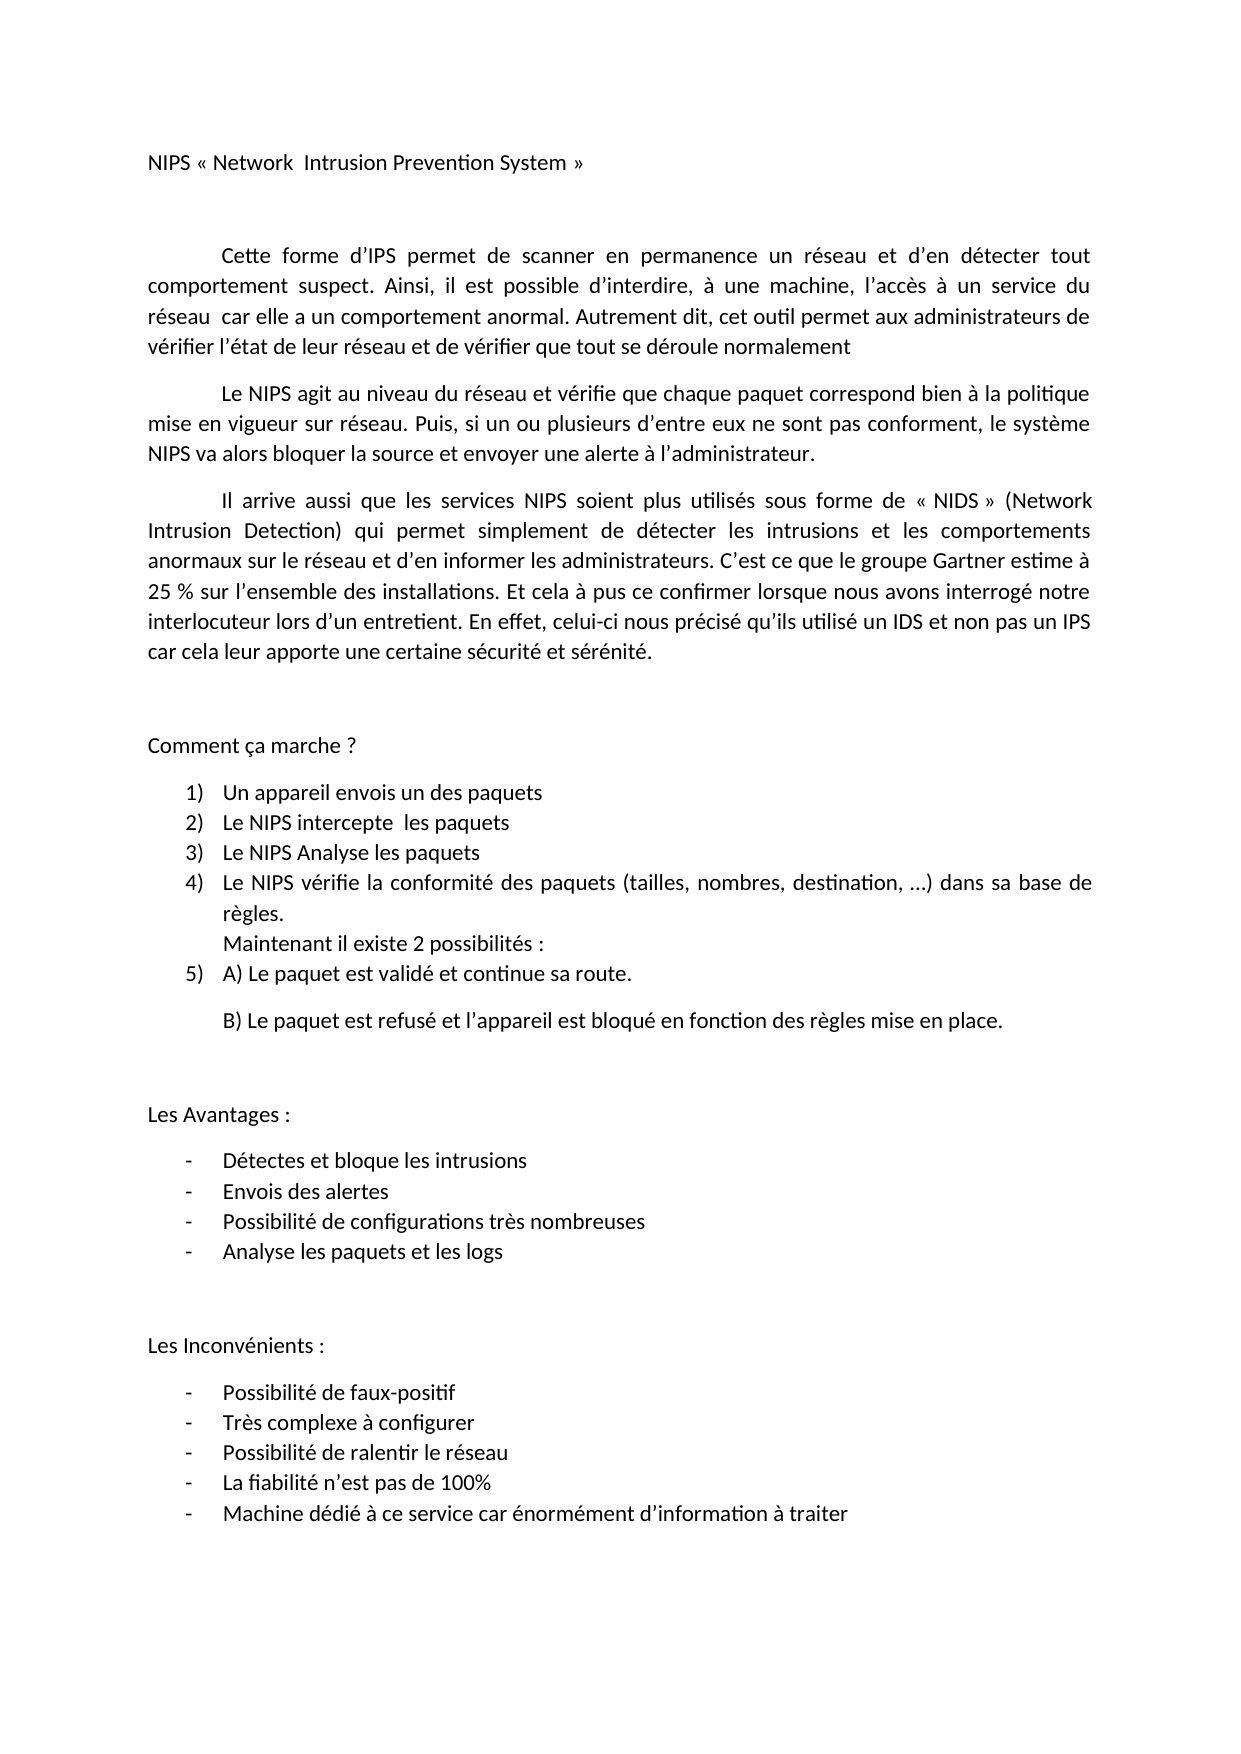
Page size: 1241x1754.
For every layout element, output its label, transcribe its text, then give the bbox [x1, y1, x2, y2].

text Les Avantages : [148, 1100, 1093, 1128]
list Détectes et bloque les intrusions [185, 1147, 1093, 1174]
list Le NIPS Analyse les paquets [185, 838, 1093, 866]
list Machine dédié à ce service car énormément d’information à traiter [185, 1499, 1093, 1527]
text Les Inconvénients : [148, 1331, 1093, 1359]
list Maintenant il existe 2 possibilités : [223, 929, 1093, 957]
text Le NIPS agit au niveau du réseau et vérifie que chaque paquet correspond bien à la politique mise en vigueur sur réseau. Puis, si un ou plusieurs d’entre eux ne sont pas conforment, le système NIPS va alors bloquer la source et envoyer une alerte à l’administrateur. [148, 379, 1093, 467]
list La fiabilité n’est pas de 100% [185, 1468, 1093, 1496]
text Cette forme d’IPS permet de scanner en permanence un réseau et d’en détecter tout comportement suspect. Ainsi, il est possible d’interdire, à une machine, l’accès à un service du réseau car elle a un comportement anormal. Autrement dit, cet outil permet aux administrateurs de vérifier l’état de leur réseau et de vérifier que tout se déroule normalement [148, 241, 1093, 360]
list Le NIPS vérifie la conformité des paquets (tailles, nombres, destination, …) dans sa base de règles. [185, 868, 1093, 927]
list Un appareil envois un des paquets [185, 778, 1093, 806]
text B) Le paquet est refusé et l’appareil est bloqué en fonction des règles mise en place. [223, 1006, 1093, 1034]
list Possibilité de faux-positif [185, 1378, 1093, 1406]
list Possibilité de ralentir le réseau [185, 1438, 1093, 1466]
list A) Le paquet est validé et continue sa route. [185, 959, 1093, 987]
text Comment ça marche ? [148, 731, 1093, 759]
text NIPS « Network Intrusion Prevention System » [148, 148, 1093, 176]
list Possibilité de configurations très nombreuses [185, 1207, 1093, 1235]
list Envois des alertes [185, 1177, 1093, 1205]
list Analyse les paquets et les logs [185, 1237, 1093, 1265]
text Il arrive aussi que les services NIPS soient plus utilisés sous forme de « NIDS » (Network Intrusion Detection) qui permet simplement de détecter les intrusions et les comportements anormaux sur le réseau et d’en informer les administrateurs. C’est ce que le groupe Gartner estime à 25 % sur l’ensemble des installations. Et cela à pus ce confirmer lorsque nous avons interrogé notre interlocuteur lors d’un entretient. En effet, celui-ci nous précisé qu’ils utilisé un IDS et non pas un IPS car cela leur apporte une certaine sécurité et sérénité. [148, 486, 1093, 665]
list Très complexe à configurer [185, 1408, 1093, 1436]
list Le NIPS intercepte les paquets [185, 808, 1093, 836]
